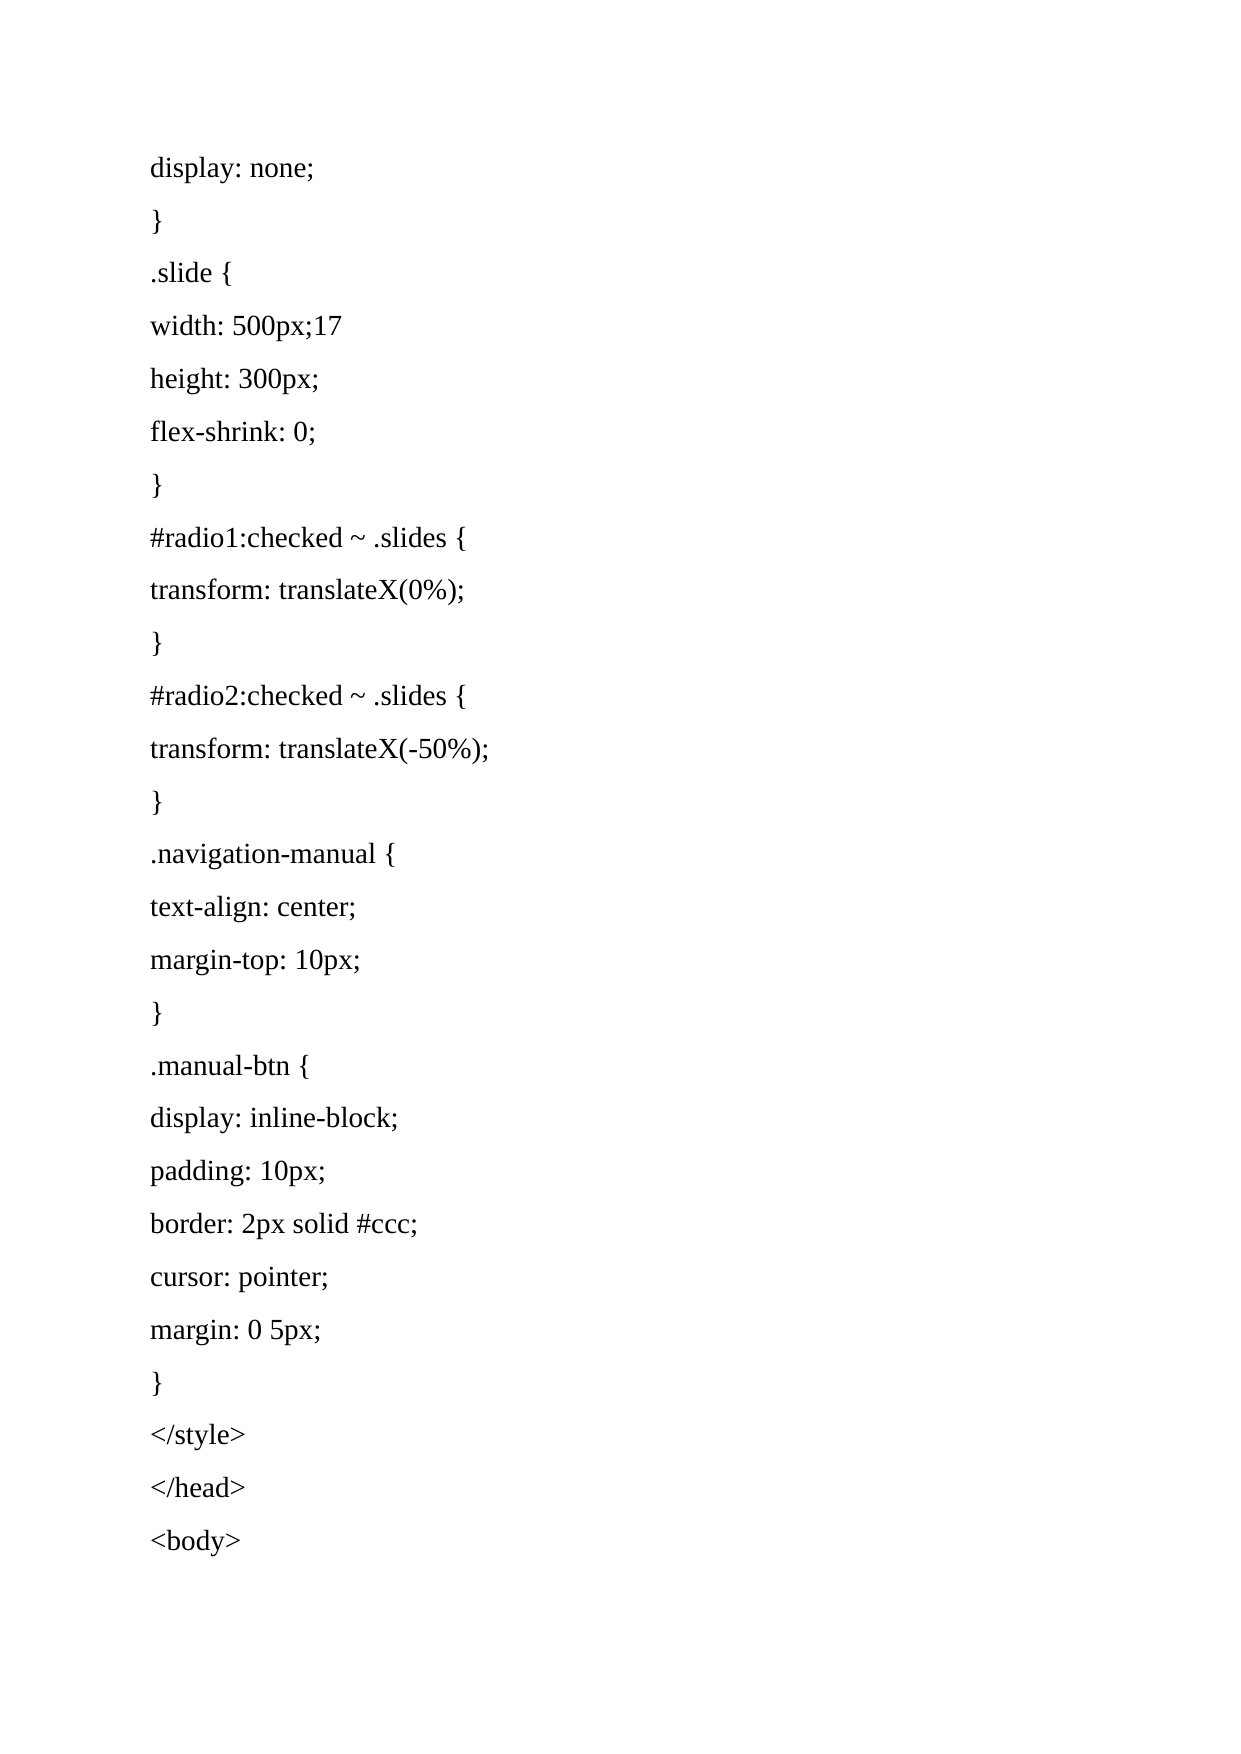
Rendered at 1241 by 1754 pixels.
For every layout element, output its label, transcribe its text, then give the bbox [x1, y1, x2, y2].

text flex-shrink: 0; [150, 414, 1090, 448]
text display: inline-block; [150, 1101, 1090, 1134]
text padding: 10px; [150, 1153, 1090, 1187]
text display: none; [150, 150, 1090, 183]
text border: 2px solid #ccc; [150, 1206, 1090, 1240]
text } [150, 995, 1090, 1028]
text #radio1:checked ~ .slides { [150, 520, 1090, 553]
text .navigation-manual { [150, 837, 1090, 870]
text } [150, 203, 1090, 236]
text } [150, 625, 1090, 659]
text <body> [150, 1523, 1090, 1557]
text .slide { [150, 256, 1090, 289]
text </style> [150, 1417, 1090, 1451]
text margin-top: 10px; [150, 942, 1090, 976]
text } [150, 467, 1090, 500]
text #radio2:checked ~ .slides { [150, 678, 1090, 712]
text cursor: pointer; [150, 1259, 1090, 1293]
text transform: translateX(0%); [150, 572, 1090, 606]
text </head> [150, 1470, 1090, 1504]
text } [150, 1365, 1090, 1398]
text text-align: center; [150, 889, 1090, 923]
text .manual-btn { [150, 1048, 1090, 1081]
text margin: 0 5px; [150, 1312, 1090, 1345]
text height: 300px; [150, 361, 1090, 395]
text width: 500px;17 [150, 308, 1090, 342]
text } [150, 784, 1090, 817]
text transform: translateX(-50%); [150, 731, 1090, 764]
